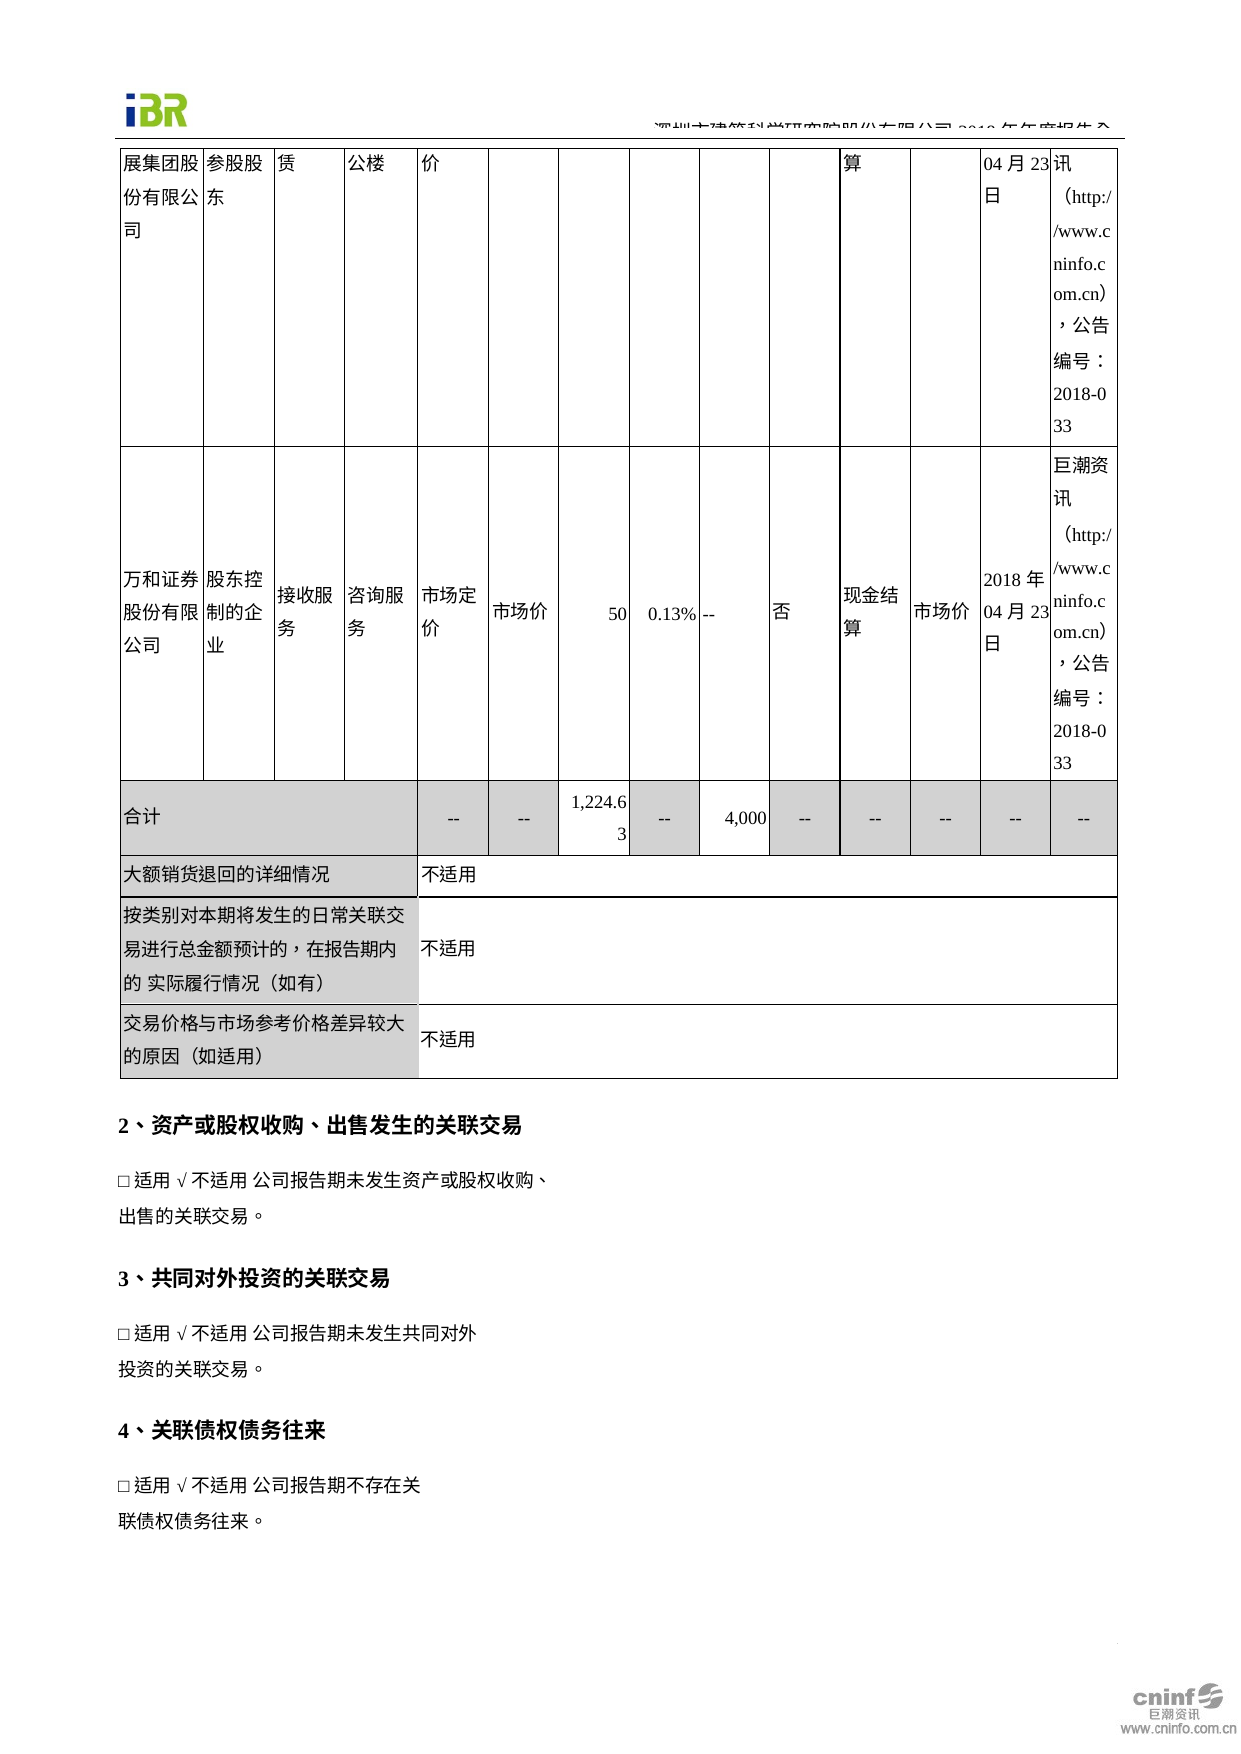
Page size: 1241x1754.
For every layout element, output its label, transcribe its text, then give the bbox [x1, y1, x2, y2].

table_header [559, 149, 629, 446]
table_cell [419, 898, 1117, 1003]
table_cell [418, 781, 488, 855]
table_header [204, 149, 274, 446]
subtitle 4、关联债权债务往来 [118, 1415, 1240, 1445]
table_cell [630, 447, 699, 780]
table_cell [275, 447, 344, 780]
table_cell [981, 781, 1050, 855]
subtitle 3、共同对外投资的关联交易 [118, 1263, 1240, 1292]
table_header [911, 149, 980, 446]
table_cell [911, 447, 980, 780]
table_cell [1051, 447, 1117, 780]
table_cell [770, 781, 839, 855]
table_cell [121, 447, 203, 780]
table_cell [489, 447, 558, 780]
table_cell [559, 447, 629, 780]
picture [118, 88, 195, 131]
text □ 适用 √ 不适用 公司报告期未发生资产或股权收购、出售的关联交易。 [118, 1168, 570, 1229]
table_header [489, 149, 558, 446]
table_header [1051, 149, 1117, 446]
subtitle 2、资产或股权收购、出售发生的关联交易 [118, 1105, 1240, 1140]
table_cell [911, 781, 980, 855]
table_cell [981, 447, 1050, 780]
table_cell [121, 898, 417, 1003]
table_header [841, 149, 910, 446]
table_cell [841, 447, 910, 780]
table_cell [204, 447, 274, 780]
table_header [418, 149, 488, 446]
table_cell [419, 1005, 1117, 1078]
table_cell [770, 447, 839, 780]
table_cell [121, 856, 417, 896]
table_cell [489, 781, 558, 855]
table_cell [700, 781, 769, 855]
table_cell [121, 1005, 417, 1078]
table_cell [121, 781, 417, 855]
picture [1115, 1680, 1240, 1737]
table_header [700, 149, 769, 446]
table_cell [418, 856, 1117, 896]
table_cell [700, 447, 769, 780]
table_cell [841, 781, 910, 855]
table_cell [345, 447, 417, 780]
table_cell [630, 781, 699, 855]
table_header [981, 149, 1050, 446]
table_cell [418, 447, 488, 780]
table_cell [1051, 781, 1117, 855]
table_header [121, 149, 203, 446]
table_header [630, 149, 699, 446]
text □ 适用 √ 不适用 公司报告期未发生共同对外投资的关联交易。 [118, 1320, 495, 1381]
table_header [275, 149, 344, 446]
text □ 适用 √ 不适用 公司报告期不存在关联债权债务往来。 [118, 1472, 439, 1533]
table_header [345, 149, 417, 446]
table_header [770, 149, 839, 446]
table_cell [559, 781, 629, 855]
